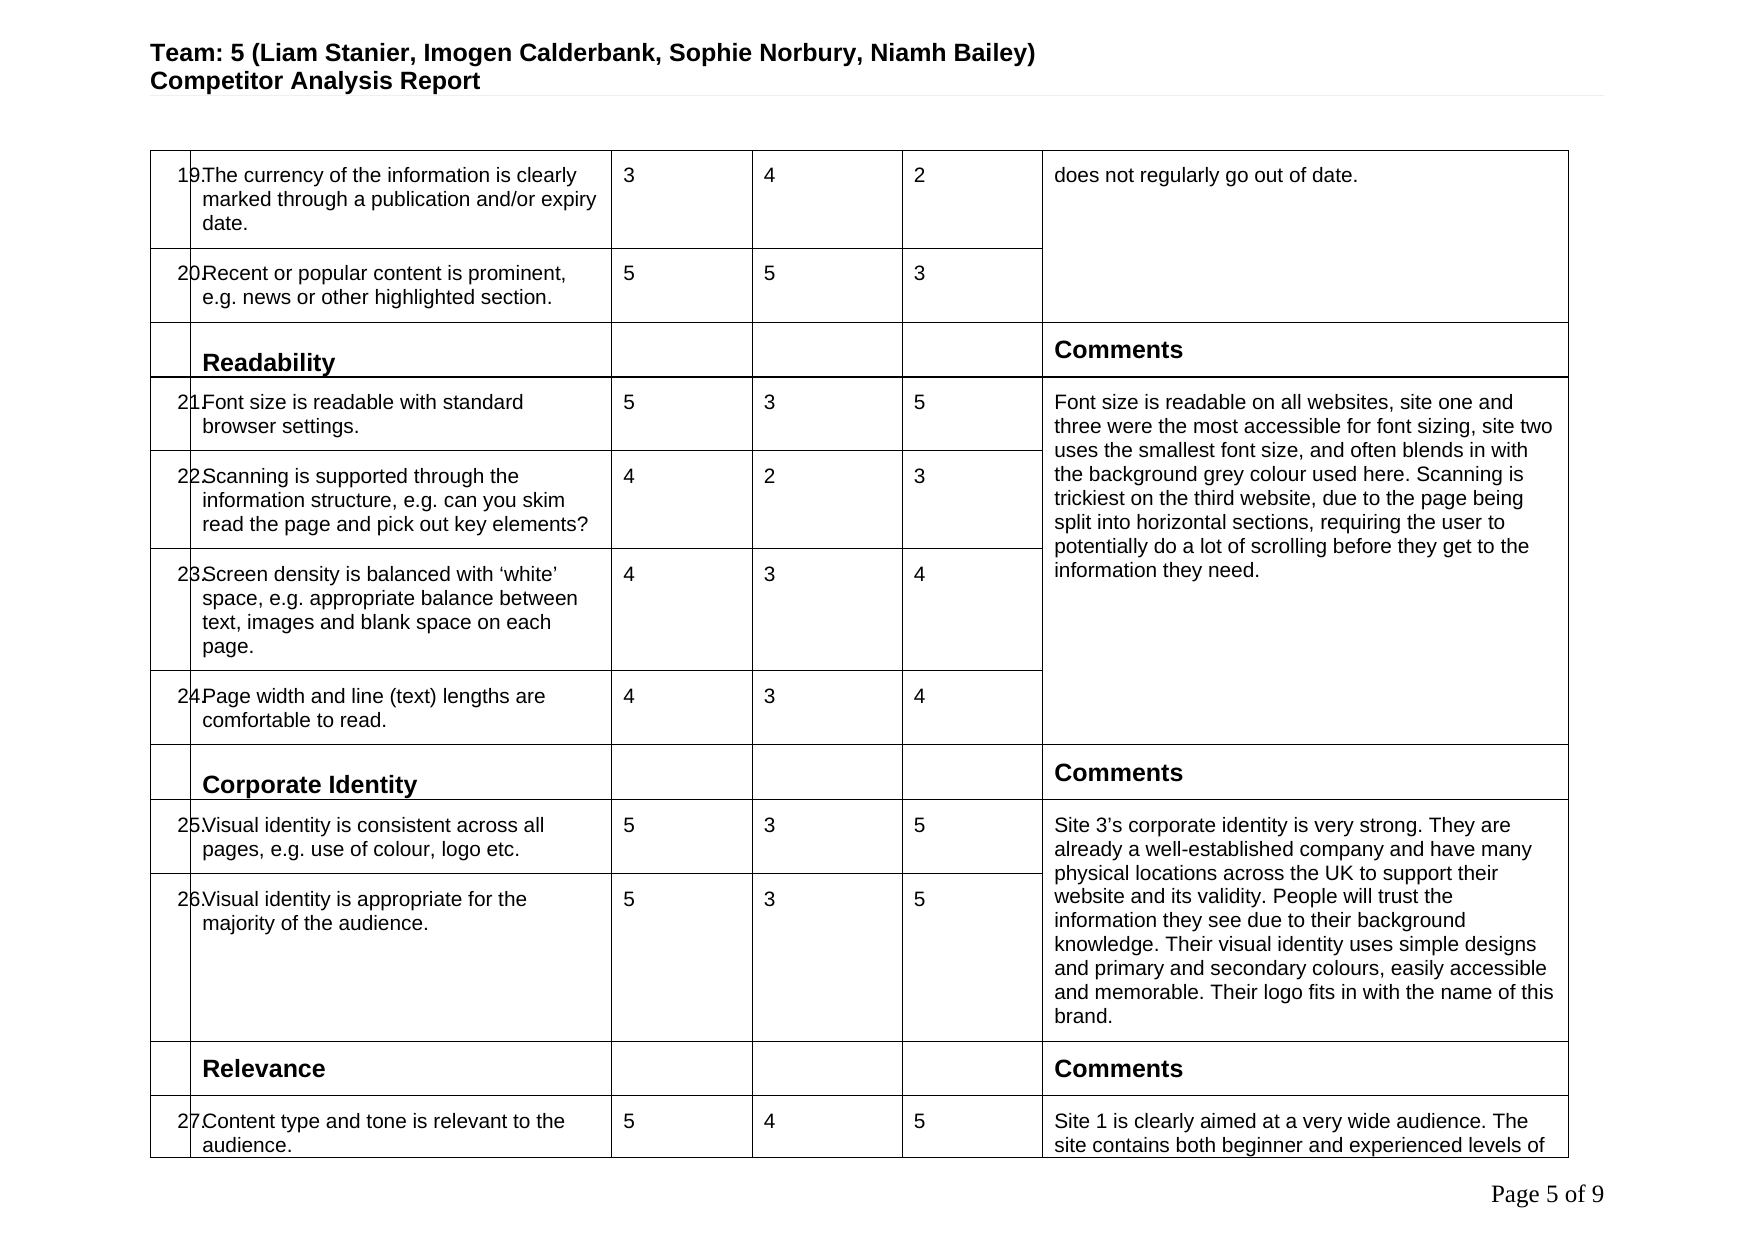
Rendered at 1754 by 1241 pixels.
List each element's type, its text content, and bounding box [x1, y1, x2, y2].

table_cell [903, 745, 1042, 799]
table_cell [151, 323, 190, 376]
table_cell Screen density is balanced with ‘white’ space, e.g. appropriate balance between text, images and blank space on each page. [191, 549, 611, 670]
table_cell [151, 745, 190, 799]
table_cell 3 [903, 249, 1042, 322]
table_cell 5 [903, 378, 1042, 450]
table_cell 3 [903, 451, 1042, 548]
table_cell [753, 323, 902, 376]
table_cell [753, 745, 902, 799]
table_cell 3 [753, 874, 902, 1041]
table_cell [612, 323, 752, 376]
table_cell [151, 378, 190, 450]
table_cell 2 [903, 151, 1042, 248]
table_cell 4 [612, 549, 752, 670]
table_cell [151, 549, 190, 670]
table_cell Corporate Identity [191, 745, 611, 799]
table_cell Comments [1043, 745, 1568, 799]
table_cell 5 [612, 249, 752, 322]
table_cell Font size is readable with standard browser settings. [191, 378, 611, 450]
table_cell 3 [612, 151, 752, 248]
table_cell [612, 1042, 752, 1095]
table_cell 2 [753, 451, 902, 548]
table_cell 3 [753, 671, 902, 744]
table_cell 5 [903, 1096, 1042, 1157]
table_cell The currency of the information is clearly marked through a publication and/or expiry date. [191, 151, 611, 248]
table_cell [612, 745, 752, 799]
table_cell 5 [753, 249, 902, 322]
table_cell Site 3’s corporate identity is very strong. They are already a well-established company and have many physical locations across the UK to support their website and its validity. People will trust the information they see due to their background knowledge. Their visual identity uses simple designs and primary and secondary colours, easily accessible and memorable. Their logo fits in with the name of this brand. [1043, 800, 1568, 1041]
table_cell Visual identity is appropriate for the majority of the audience. [191, 874, 611, 1041]
table_cell 4 [612, 671, 752, 744]
table_cell 5 [612, 1096, 752, 1157]
table_cell 4 [753, 1096, 902, 1157]
table_cell [903, 323, 1042, 376]
table_cell Recent or popular content is prominent, e.g. news or other highlighted section. [191, 249, 611, 322]
table_cell Readability [191, 323, 611, 376]
table_cell Font size is readable on all websites, site one and three were the most accessible for font sizing, site two uses the smallest font size, and often blends in with the background grey colour used here. Scanning is trickiest on the third website, due to the page being split into horizontal sections, requiring the user to potentially do a lot of scrolling before they get to the information they need. [1043, 378, 1568, 744]
table_cell Visual identity is consistent across all pages, e.g. use of colour, logo etc. [191, 800, 611, 873]
table_cell 4 [903, 549, 1042, 670]
table_cell [151, 451, 190, 548]
table_cell [151, 249, 190, 322]
table_cell 3 [753, 378, 902, 450]
table_cell [151, 1096, 190, 1157]
table_cell Relevance [191, 1042, 611, 1095]
table_cell Comments [1043, 323, 1568, 376]
table_cell 4 [612, 451, 752, 548]
table_cell 5 [612, 800, 752, 873]
table_cell 5 [612, 874, 752, 1041]
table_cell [1043, 1096, 1568, 1157]
table_cell Scanning is supported through the information structure, e.g. can you skim read the page and pick out key elements? [191, 451, 611, 548]
table_cell 3 [753, 800, 902, 873]
table_cell Content type and tone is relevant to the audience. [191, 1096, 611, 1157]
table_cell [903, 1042, 1042, 1095]
table_cell 4 [903, 671, 1042, 744]
table_cell [151, 1042, 190, 1095]
table_cell 3 [753, 549, 902, 670]
table_cell 5 [903, 874, 1042, 1041]
table_cell [151, 800, 190, 873]
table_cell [1043, 151, 1568, 322]
table_cell [151, 874, 190, 1041]
table_cell 5 [903, 800, 1042, 873]
table_cell 4 [753, 151, 902, 248]
table_cell 5 [612, 378, 752, 450]
table_cell [151, 151, 190, 248]
table_cell Page width and line (text) lengths are comfortable to read. [191, 671, 611, 744]
table_cell [151, 671, 190, 744]
table_cell Comments [1043, 1042, 1568, 1095]
table_cell [753, 1042, 902, 1095]
